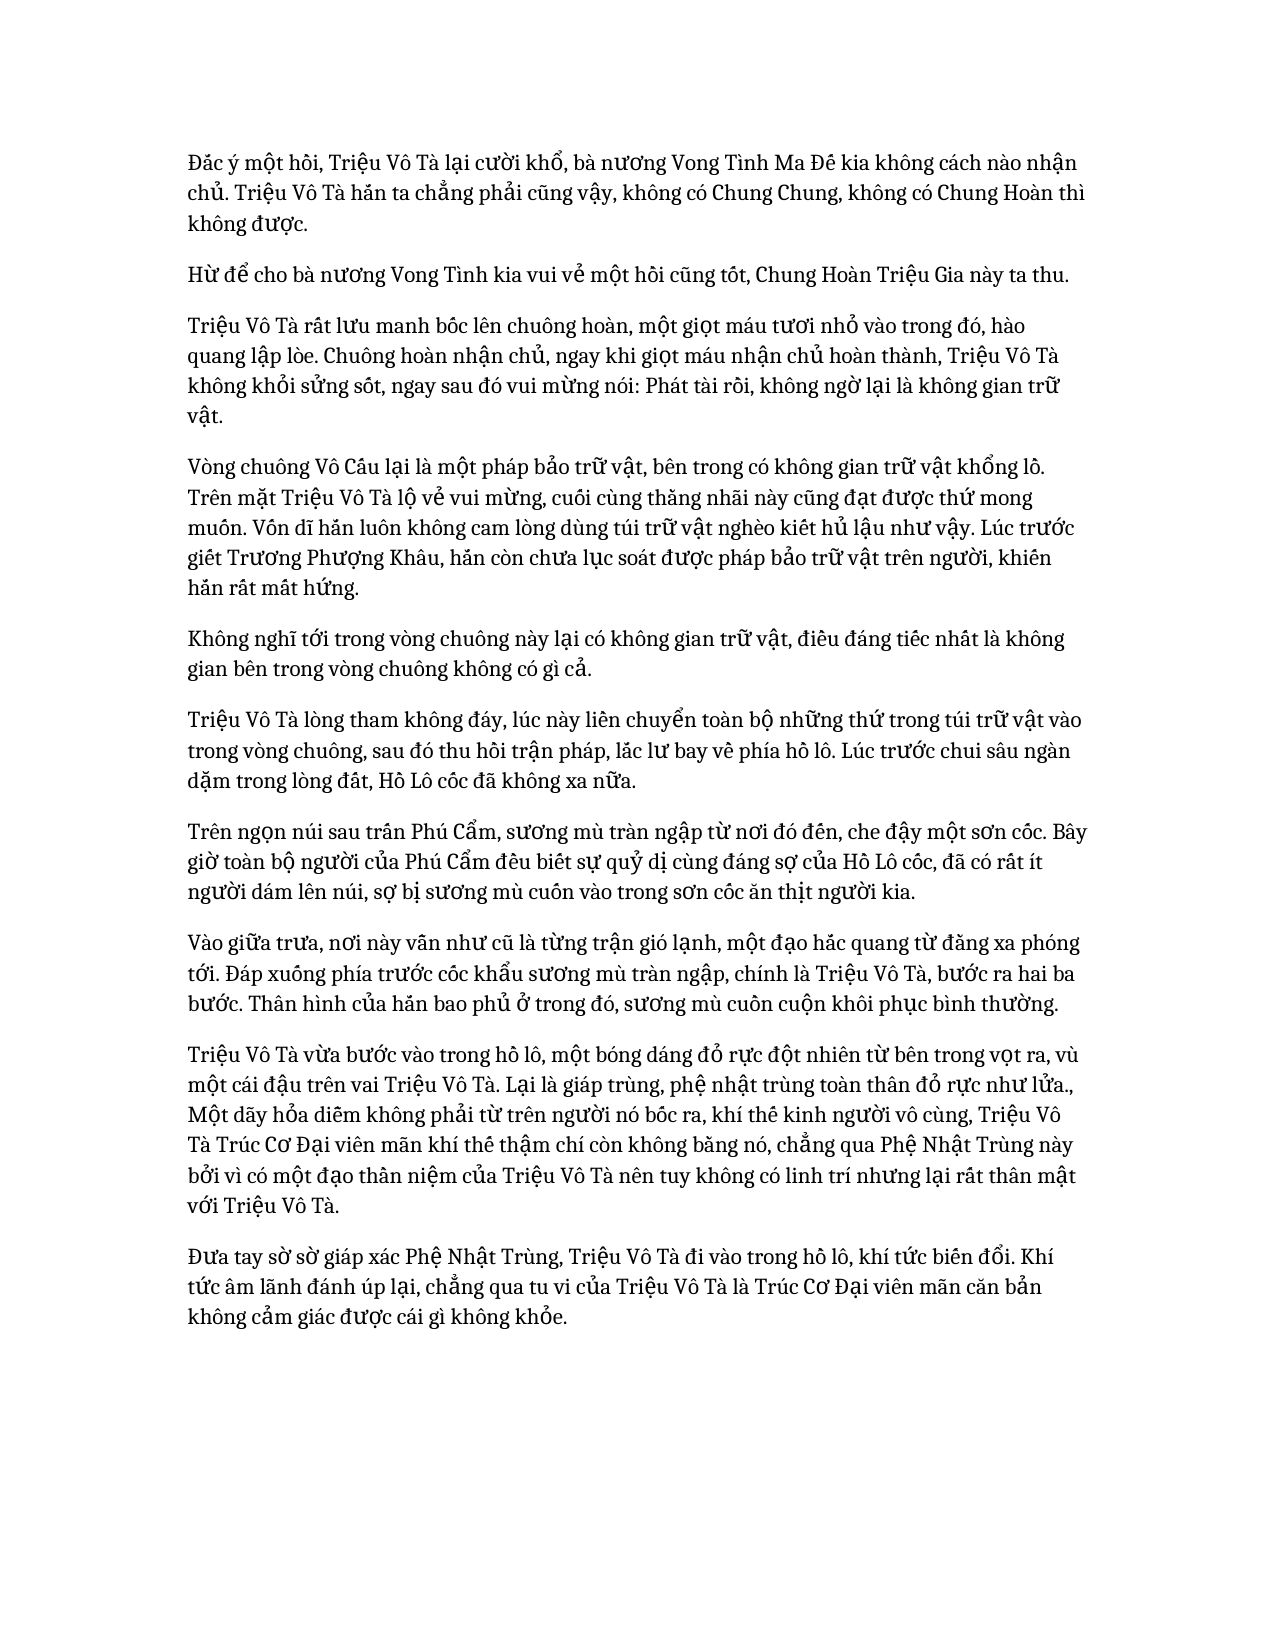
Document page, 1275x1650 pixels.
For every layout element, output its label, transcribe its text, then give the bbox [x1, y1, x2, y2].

text Vào giữa trưa, nơi này vẫn như cũ là từng trận gió lạnh, một đạo hắc quang từ đằng xa phóng tới. Đáp xuống phía trước cốc khẩu sương mù tràn ngập, chính là Triệu Vô Tà, bước ra hai ba bước. Thân hình của hắn bao phủ ở trong đó, sương mù cuồn cuộn khôi phục bình thường. [187, 930, 1087, 1017]
text Trên ngọn núi sau trấn Phú Cẩm, sương mù tràn ngập từ nơi đó đến, che đậy một sơn cốc. Bây giờ toàn bộ người của Phú Cẩm đều biết sự quỷ dị cùng đáng sợ của Hồ Lô cốc, đã có rất ít người dám lên núi, sợ bị sương mù cuốn vào trong sơn cốc ăn thịt người kia. [187, 819, 1087, 906]
text Triệu Vô Tà vừa bước vào trong hồ lô, một bóng dáng đỏ rực đột nhiên từ bên trong vọt ra, vù một cái đậu trên vai Triệu Vô Tà. Lại là giáp trùng, phệ nhật trùng toàn thân đỏ rực như lửa., Một dãy hỏa diễm không phải từ trên người nó bốc ra, khí thế kinh người vô cùng, Triệu Vô Tà Trúc Cơ Đại viên mãn khí thế thậm chí còn không bằng nó, chẳng qua Phệ Nhật Trùng này bởi vì có một đạo thần niệm của Triệu Vô Tà nên tuy không có linh trí nhưng lại rất thân mật với Triệu Vô Tà. [187, 1042, 1087, 1219]
text Triệu Vô Tà rất lưu manh bốc lên chuông hoàn, một giọt máu tươi nhỏ vào trong đó, hào quang lập lòe. Chuông hoàn nhận chủ, ngay khi giọt máu nhận chủ hoàn thành, Triệu Vô Tà không khỏi sửng sốt, ngay sau đó vui mừng nói: Phát tài rồi, không ngờ lại là không gian trữ vật. [187, 312, 1087, 429]
text Triệu Vô Tà lòng tham không đáy, lúc này liền chuyển toàn bộ những thứ trong túi trữ vật vào trong vòng chuông, sau đó thu hồi trận pháp, lắc lư bay về phía hồ lô. Lúc trước chui sâu ngàn dặm trong lòng đất, Hồ Lô cốc đã không xa nữa. [187, 707, 1087, 794]
text Đắc ý một hồi, Triệu Vô Tà lại cười khổ, bà nương Vong Tình Ma Đế kia không cách nào nhận chủ. Triệu Vô Tà hắn ta chẳng phải cũng vậy, không có Chung Chung, không có Chung Hoàn thì không được. [187, 150, 1087, 237]
text Vòng chuông Vô Cấu lại là một pháp bảo trữ vật, bên trong có không gian trữ vật khổng lồ. Trên mặt Triệu Vô Tà lộ vẻ vui mừng, cuối cùng thằng nhãi này cũng đạt được thứ mong muốn. Vốn dĩ hắn luôn không cam lòng dùng túi trữ vật nghèo kiết hủ lậu như vậy. Lúc trước giết Trương Phượng Khâu, hắn còn chưa lục soát được pháp bảo trữ vật trên người, khiến hắn rất mất hứng. [187, 454, 1087, 601]
text Hừ để cho bà nương Vong Tình kia vui vẻ một hồi cũng tốt, Chung Hoàn Triệu Gia này ta thu. [187, 261, 1087, 288]
text Không nghĩ tới trong vòng chuông này lại có không gian trữ vật, điều đáng tiếc nhất là không gian bên trong vòng chuông không có gì cả. [187, 626, 1087, 683]
text Đưa tay sờ sờ giáp xác Phệ Nhật Trùng, Triệu Vô Tà đi vào trong hồ lô, khí tức biến đổi. Khí tức âm lãnh đánh úp lại, chẳng qua tu vi của Triệu Vô Tà là Trúc Cơ Đại viên mãn căn bản không cảm giác được cái gì không khỏe. [187, 1244, 1087, 1331]
